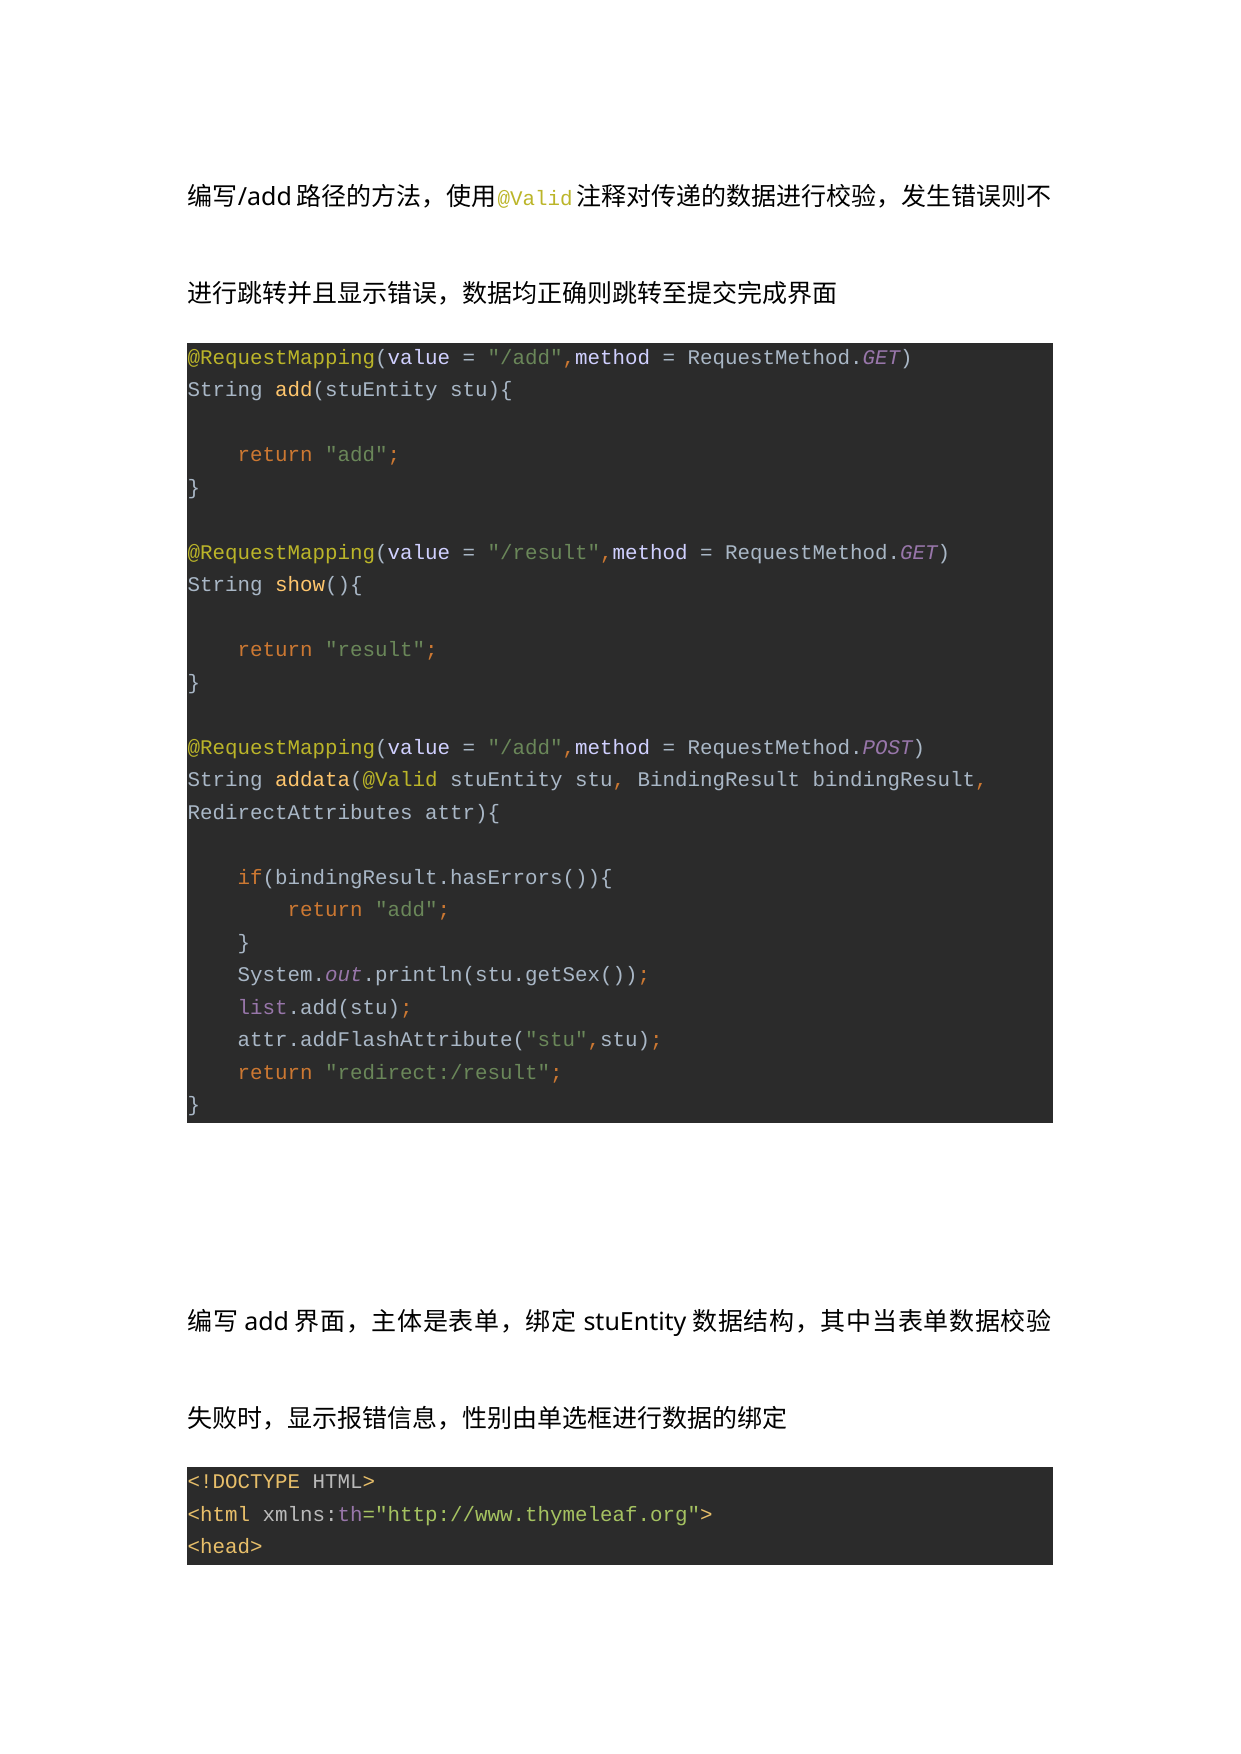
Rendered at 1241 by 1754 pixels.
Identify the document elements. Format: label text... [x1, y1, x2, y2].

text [187, 1467, 1053, 1565]
text 编写/add路径的方法，使用@Valid注释对传递的数据进行校验，发生错误则不进行跳转并且显示错误，数据均正确则跳转至提交完成界面 [187, 162, 1053, 324]
text @RequestMapping(value = "/add",method = RequestMethod.GET) String add(stuEntity stu){ return "add"; } @RequestMapping(value = "/result",method = RequestMethod.GET) String show(){ return "result"; } @RequestMapping(value = "/add",method = RequestMethod.POST) String addata(@Valid stuEntity stu, BindingResult bindingResult, RedirectAttributes attr){ if(bindingResult.hasErrors()){ return "add"; } System.out.println(stu.getSex()); list.add(stu); attr.addFlashAttribute("stu",stu); return "redirect:/result"; } [187, 343, 1053, 1123]
text 编写add界面，主体是表单，绑定stuEntity数据结构，其中当表单数据校验失败时，显示报错信息，性别由单选框进行数据的绑定 [187, 1287, 1053, 1449]
